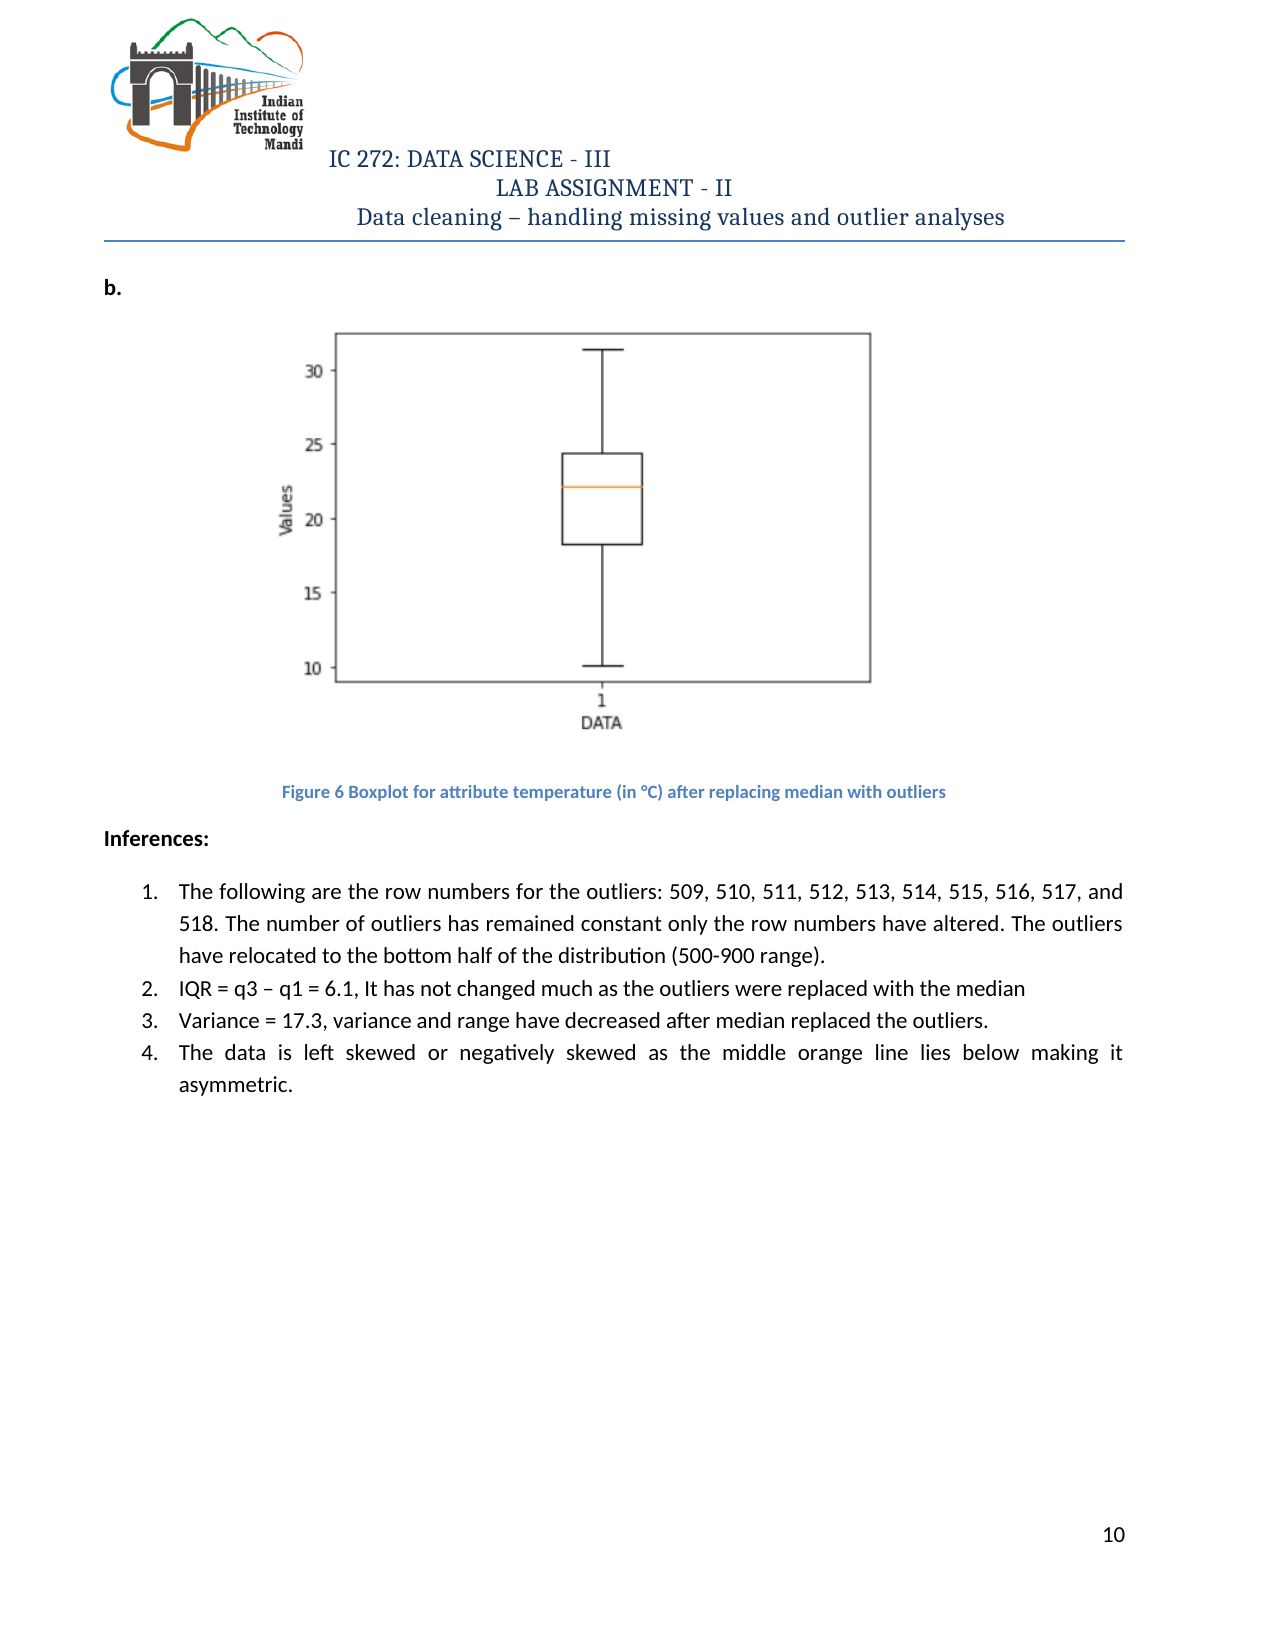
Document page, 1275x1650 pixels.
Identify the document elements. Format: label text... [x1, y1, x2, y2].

text b. [103, 273, 1125, 301]
list Variance = 17.3, variance and range have decreased after median replaced the outliers. [141, 1006, 1125, 1034]
text Figure 6 Boxplot for attribute temperature (in °C) after replacing median with outliers [103, 780, 1125, 803]
picture [103, 0, 313, 168]
list The following are the row numbers for the outliers: 509, 510, 511, 512, 513, 514, 515, 516, 517, and 518. The number of outliers has remained constant only the row numbers have altered. The outliers have relocated to the bottom half of the distribution (500-900 range). [141, 877, 1125, 969]
text Inferences: [103, 824, 1125, 852]
list IQR = q3 – q1 = 6.1, It has not changed much as the outliers were replaced with the median [141, 974, 1125, 1002]
picture [271, 326, 957, 756]
list The data is left skewed or negatively skewed as the middle orange line lies below making it asymmetric. [141, 1038, 1125, 1098]
